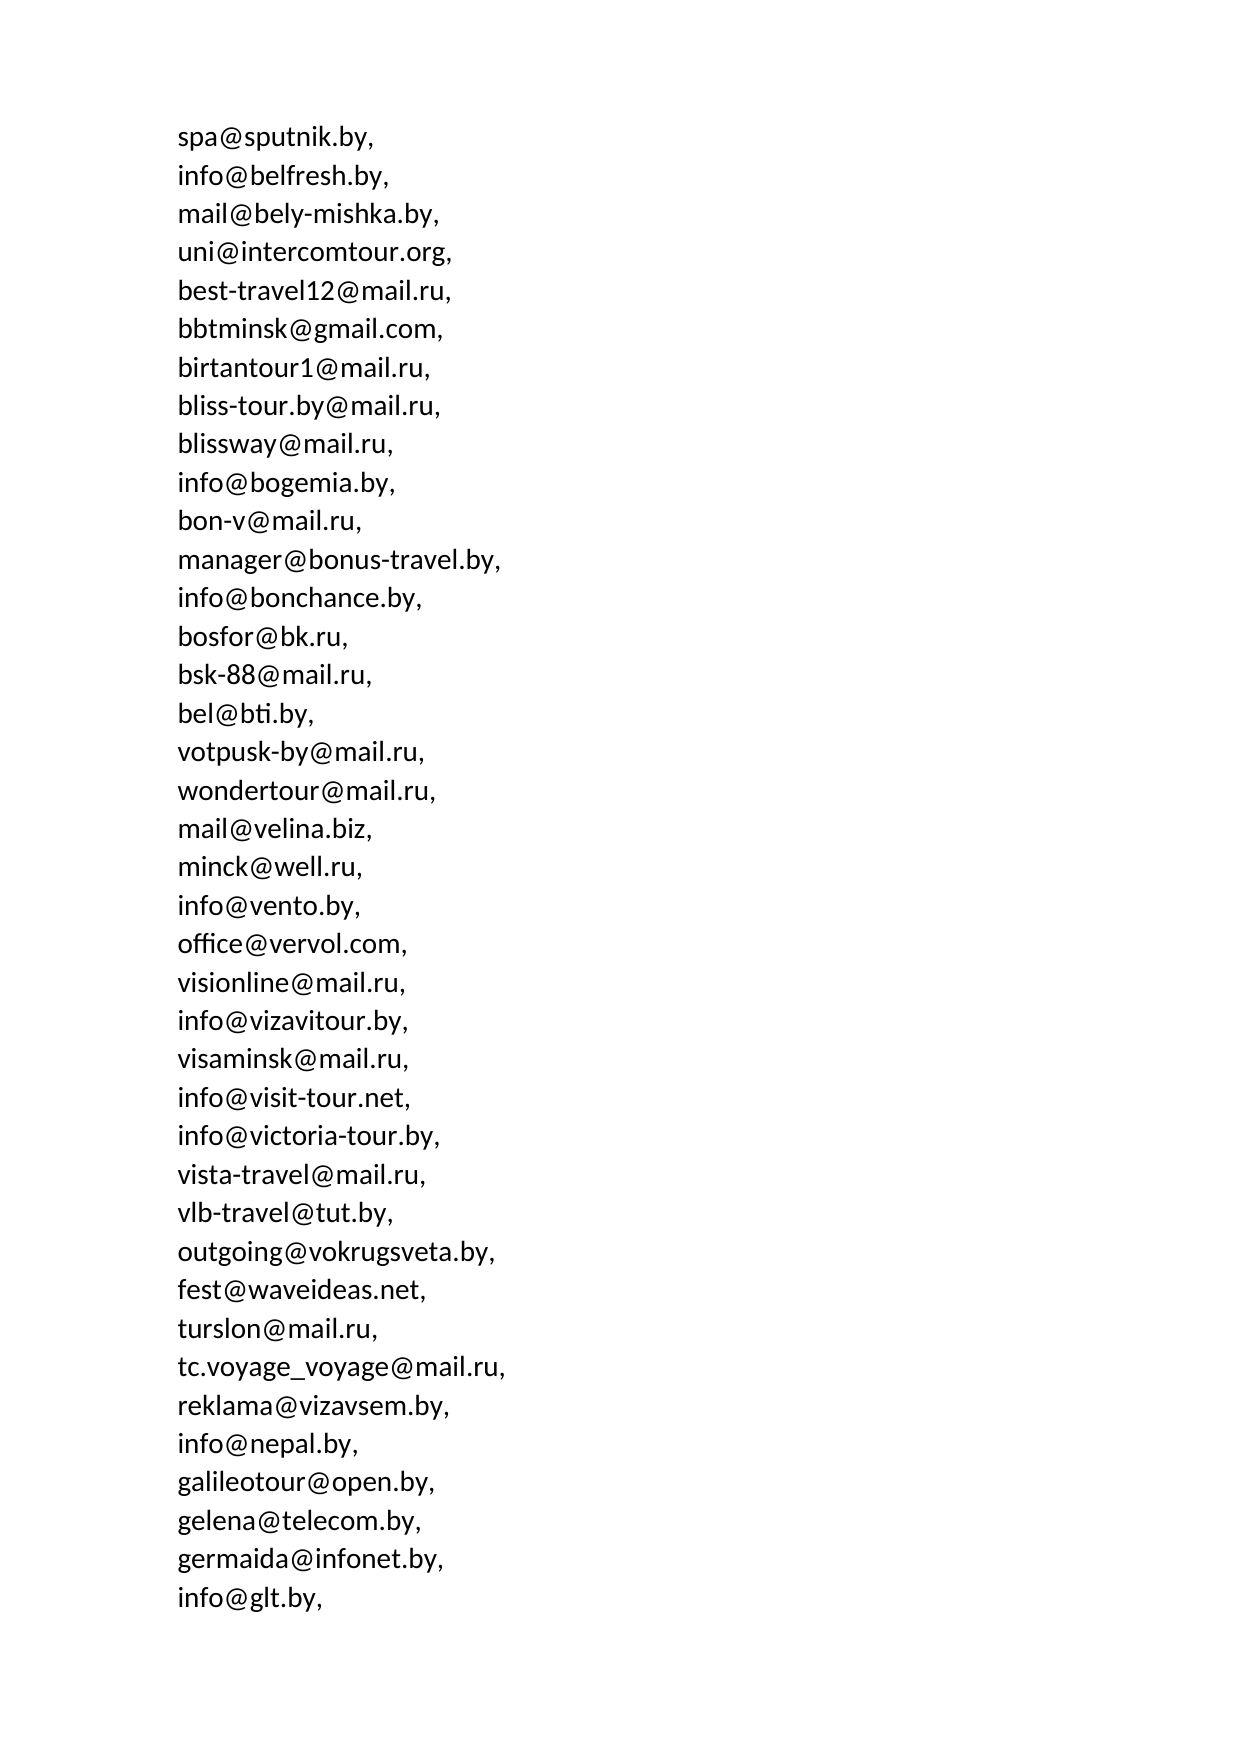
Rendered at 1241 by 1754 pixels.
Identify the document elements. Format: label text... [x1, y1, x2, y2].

text germaida@infonet.by, [177, 1540, 1152, 1576]
text spa@sputnik.by, [177, 118, 1152, 154]
text info@bonchance.by, [177, 579, 1152, 615]
text best-travel12@mail.ru, [177, 272, 1152, 307]
text bliss-tour.by@mail.ru, [177, 387, 1152, 423]
text visionline@mail.ru, [177, 964, 1152, 999]
text bon-v@mail.ru, [177, 502, 1152, 538]
text info@vento.by, [177, 887, 1152, 922]
text manager@bonus-travel.by, [177, 541, 1152, 577]
text mail@bely-mishka.by, [177, 195, 1152, 231]
text visaminsk@mail.ru, [177, 1041, 1152, 1076]
text vlb-travel@tut.by, [177, 1194, 1152, 1230]
text bosfor@bk.ru, [177, 618, 1152, 653]
text info@vizavitour.by, [177, 1002, 1152, 1038]
text info@visit-tour.net, [177, 1079, 1152, 1115]
text bel@bti.by, [177, 695, 1152, 730]
text info@belfresh.by, [177, 157, 1152, 192]
text mail@velina.biz, [177, 810, 1152, 846]
text birtantour1@mail.ru, [177, 349, 1152, 384]
text tc.voyage_voyage@mail.ru, [177, 1348, 1152, 1384]
text bbtminsk@gmail.com, [177, 310, 1152, 346]
text outgoing@vokrugsveta.by, [177, 1233, 1152, 1268]
text galileotour@open.by, [177, 1463, 1152, 1499]
text minck@well.ru, [177, 848, 1152, 884]
text vista-travel@mail.ru, [177, 1156, 1152, 1192]
text turslon@mail.ru, [177, 1310, 1152, 1345]
text bsk-88@mail.ru, [177, 656, 1152, 692]
text office@vervol.com, [177, 925, 1152, 961]
text reklama@vizavsem.by, [177, 1387, 1152, 1422]
text fest@waveideas.net, [177, 1271, 1152, 1307]
text blissway@mail.ru, [177, 426, 1152, 461]
text votpusk-by@mail.ru, [177, 733, 1152, 769]
text gelena@telecom.by, [177, 1502, 1152, 1537]
text info@nepal.by, [177, 1425, 1152, 1461]
text info@victoria-tour.by, [177, 1117, 1152, 1153]
text uni@intercomtour.org, [177, 233, 1152, 269]
text info@glt.by, [177, 1579, 1152, 1614]
text info@bogemia.by, [177, 464, 1152, 500]
text wondertour@mail.ru, [177, 772, 1152, 807]
